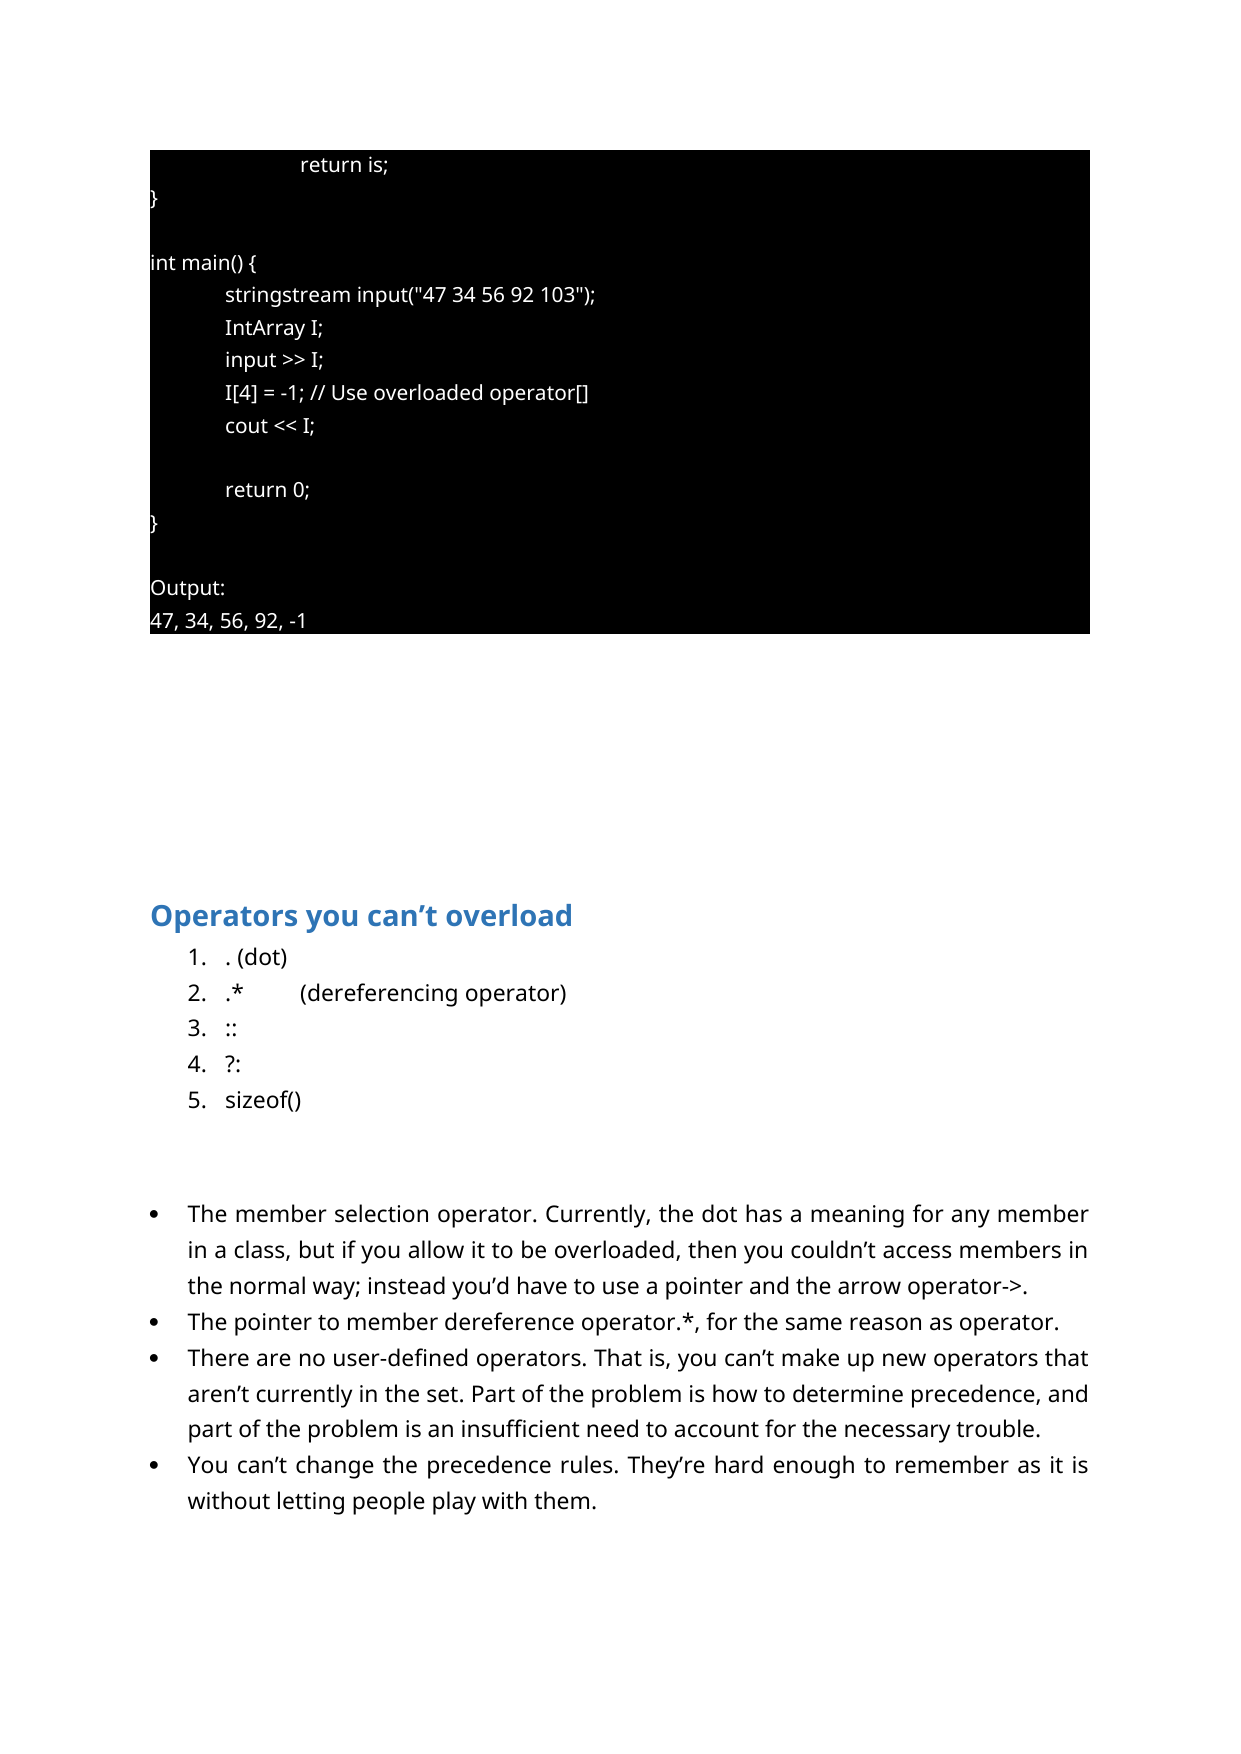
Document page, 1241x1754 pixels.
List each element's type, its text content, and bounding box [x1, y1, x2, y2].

text int main() { [150, 248, 1090, 276]
text Output: [150, 573, 1090, 602]
text return is; [150, 150, 1090, 178]
text input >> I; [150, 346, 1090, 374]
list The pointer to member dereference operator.*, for the same reason as operator. [150, 1306, 1090, 1337]
text stringstream input("47 34 56 92 103"); [150, 280, 1090, 309]
list . (dot) [187, 941, 1090, 972]
list The member selection operator. Currently, the dot has a meaning for any member in a class, but if you allow it to be overloaded, then you couldn’t access members in the normal way; instead you’d have to use a pointer and the arrow operator->. [150, 1198, 1090, 1301]
list There are no user-defined operators. That is, you can’t make up new operators that aren’t currently in the set. Part of the problem is how to determine precedence, and part of the problem is an insufficient need to account for the necessary trouble. [150, 1342, 1090, 1445]
list :: [187, 1012, 1090, 1044]
list ?: [187, 1048, 1090, 1079]
text 47, 34, 56, 92, -1 [150, 606, 1090, 634]
subtitle Operators you can’t overload [150, 895, 1090, 934]
text IntArray I; [150, 313, 1090, 341]
text I[4] = -1; // Use overloaded operator[] [150, 378, 1090, 407]
list sizeof() [187, 1084, 1090, 1116]
list You can’t change the precedence rules. They’re hard enough to remember as it is without letting people play with them. [150, 1449, 1090, 1517]
list .* (dereferencing operator) [187, 976, 1090, 1008]
text } [150, 508, 1090, 537]
text } [150, 183, 1090, 211]
text cout << I; [150, 411, 1090, 439]
text return 0; [150, 476, 1090, 504]
